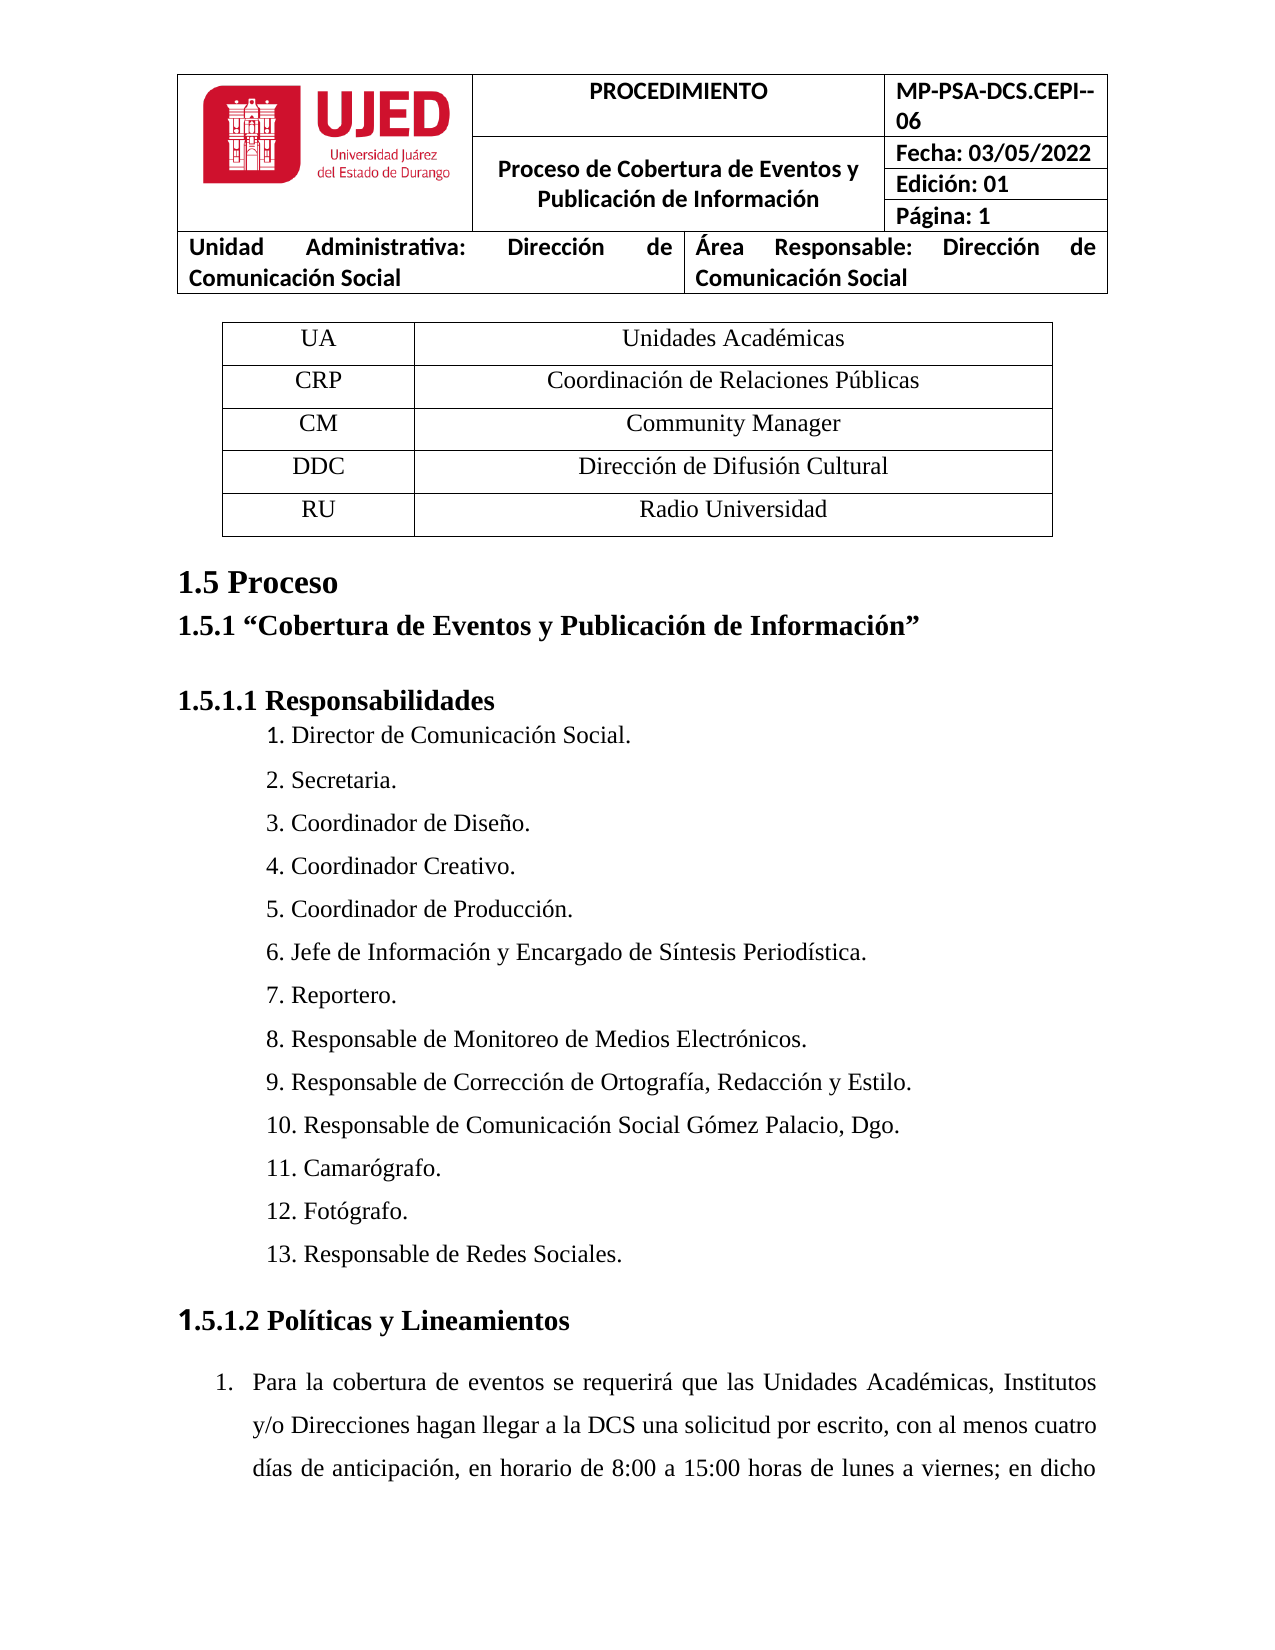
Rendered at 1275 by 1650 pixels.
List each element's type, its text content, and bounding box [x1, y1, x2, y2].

table_cell CRP [223, 366, 414, 407]
subtitle 1.5.1 “Cobertura de Eventos y Publicación de Información” [177, 608, 1098, 641]
text 5. Coordinador de Producción. [266, 894, 1098, 923]
table_cell DDC [223, 451, 414, 493]
picture [188, 74, 457, 193]
table_cell Radio Universidad [415, 494, 1052, 536]
table_cell Dirección de Difusión Cultural [415, 451, 1052, 493]
text 1. Director de Comunicación Social. [266, 719, 1098, 750]
subtitle 1.5 Proceso [177, 562, 1098, 601]
subtitle 1.5.1.1 Responsabilidades [177, 683, 1098, 717]
text 11. Camarógrafo. [266, 1153, 1098, 1182]
table_cell Unidades Académicas [415, 323, 1052, 364]
table_cell RU [223, 494, 414, 536]
text 10. Responsable de Comunicación Social Gómez Palacio, Dgo. [266, 1110, 1098, 1139]
text 6. Jefe de Información y Encargado de Síntesis Periodística. [266, 937, 1098, 966]
table_cell Coordinación de Relaciones Públicas [415, 366, 1052, 407]
text 12. Fotógrafo. [266, 1196, 1098, 1225]
subtitle 1.5.1.2 Políticas y Lineamientos [177, 1299, 1098, 1339]
text 8. Responsable de Monitoreo de Medios Electrónicos. [266, 1024, 1098, 1052]
text 2. Secretaria. [266, 765, 1098, 794]
text 9. Responsable de Corrección de Ortografía, Redacción y Estilo. [266, 1067, 1098, 1096]
text 7. Reportero. [266, 981, 1098, 1009]
text 3. Coordinador de Diseño. [266, 808, 1098, 837]
table_cell CM [223, 409, 414, 450]
text 13. Responsable de Redes Sociales. [266, 1239, 1098, 1268]
table_cell UA [223, 323, 414, 364]
text 4. Coordinador Creativo. [266, 851, 1098, 880]
table_cell Community Manager [415, 409, 1052, 450]
